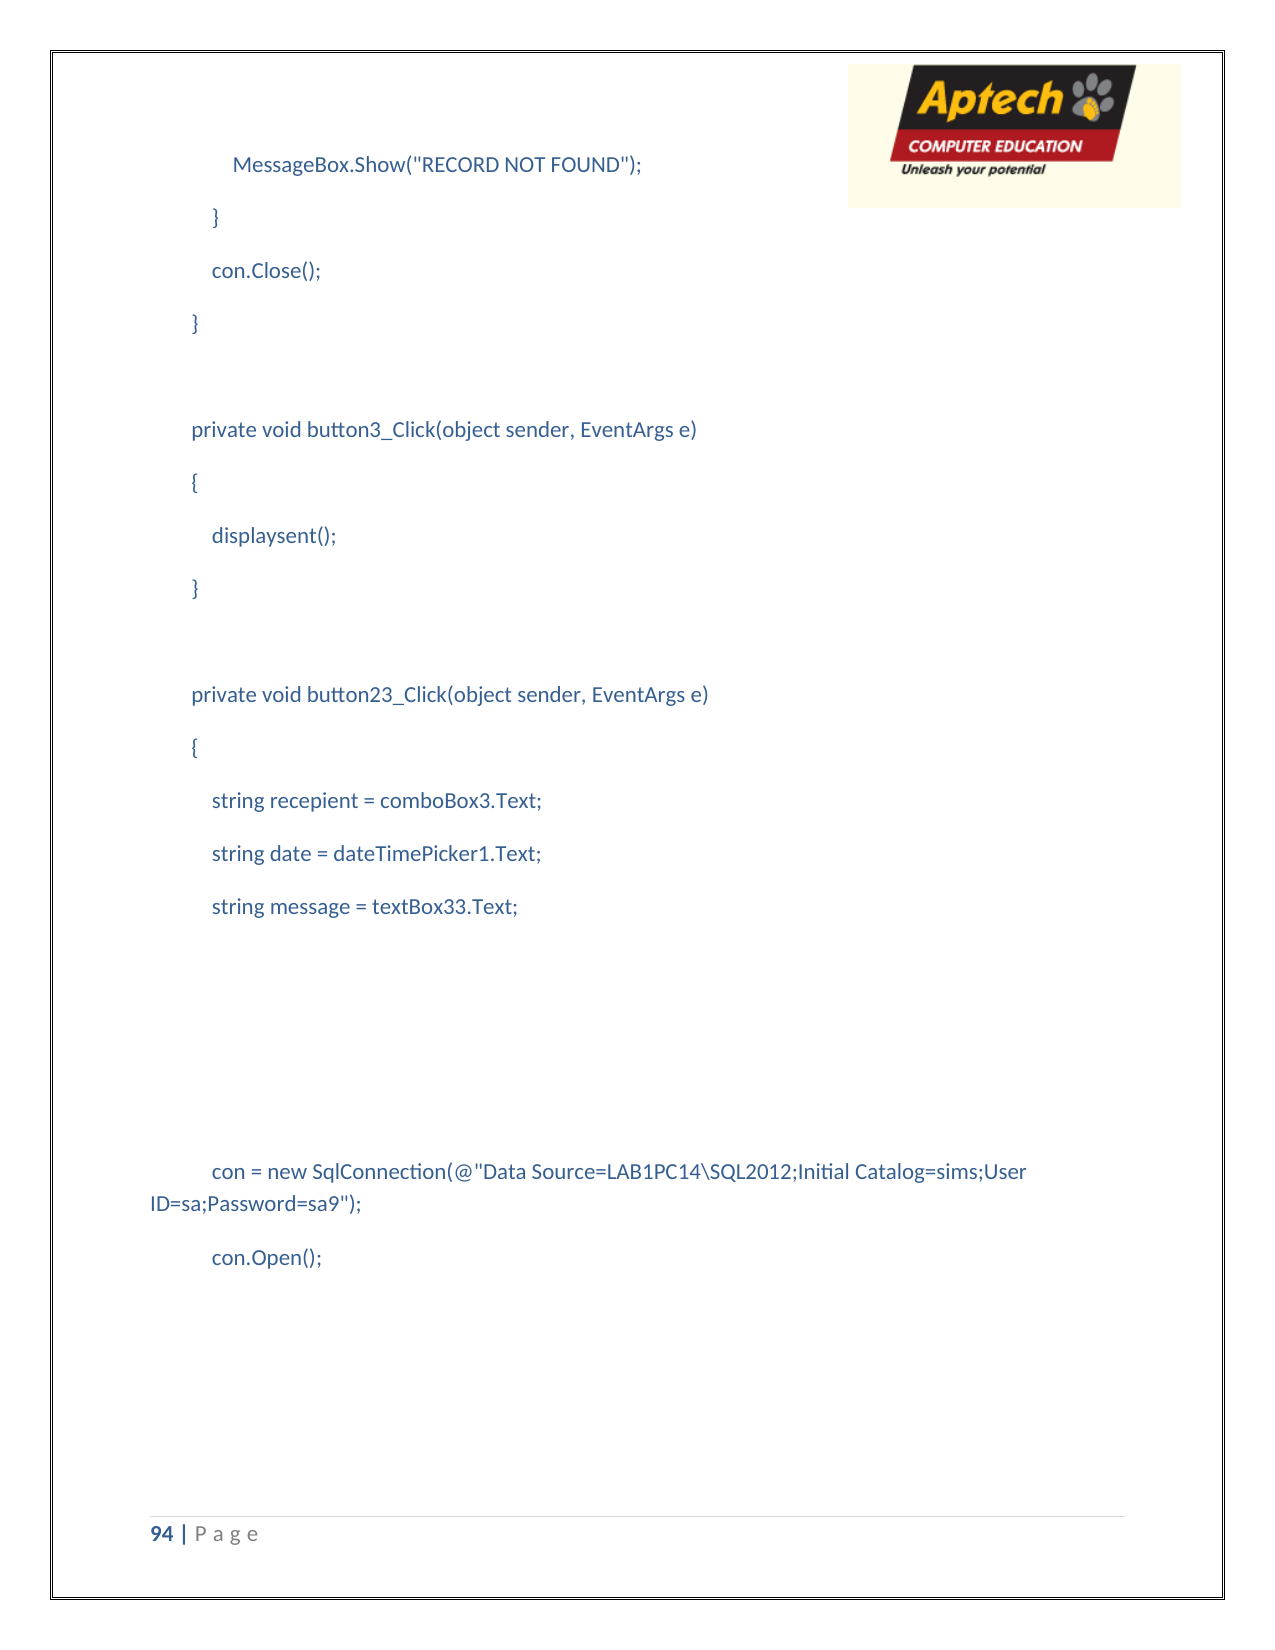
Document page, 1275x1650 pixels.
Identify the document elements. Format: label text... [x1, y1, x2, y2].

picture [847, 64, 1182, 208]
text private void button23_Click(object sender, EventArgs e) [150, 680, 1125, 708]
text string message = textBox33.Text; [150, 892, 1125, 920]
text { [150, 733, 1125, 761]
text } [150, 574, 1125, 602]
text con.Close(); [150, 256, 1125, 284]
text string recepient = comboBox3.Text; [150, 786, 1125, 814]
text } [150, 203, 1125, 231]
text } [150, 309, 1125, 337]
text private void button3_Click(object sender, EventArgs e) [150, 415, 1125, 443]
text MessageBox.Show("RECORD NOT FOUND"); [150, 150, 1125, 178]
text { [150, 468, 1125, 496]
text con.Open(); [150, 1243, 1125, 1271]
text displaysent(); [150, 521, 1125, 549]
text con = new SqlConnection(@"Data Source=LAB1PC14\SQL2012;Initial Catalog=sims;User ID=sa;Password=sa9"); [150, 1157, 1125, 1218]
text string date = dateTimePicker1.Text; [150, 839, 1125, 867]
